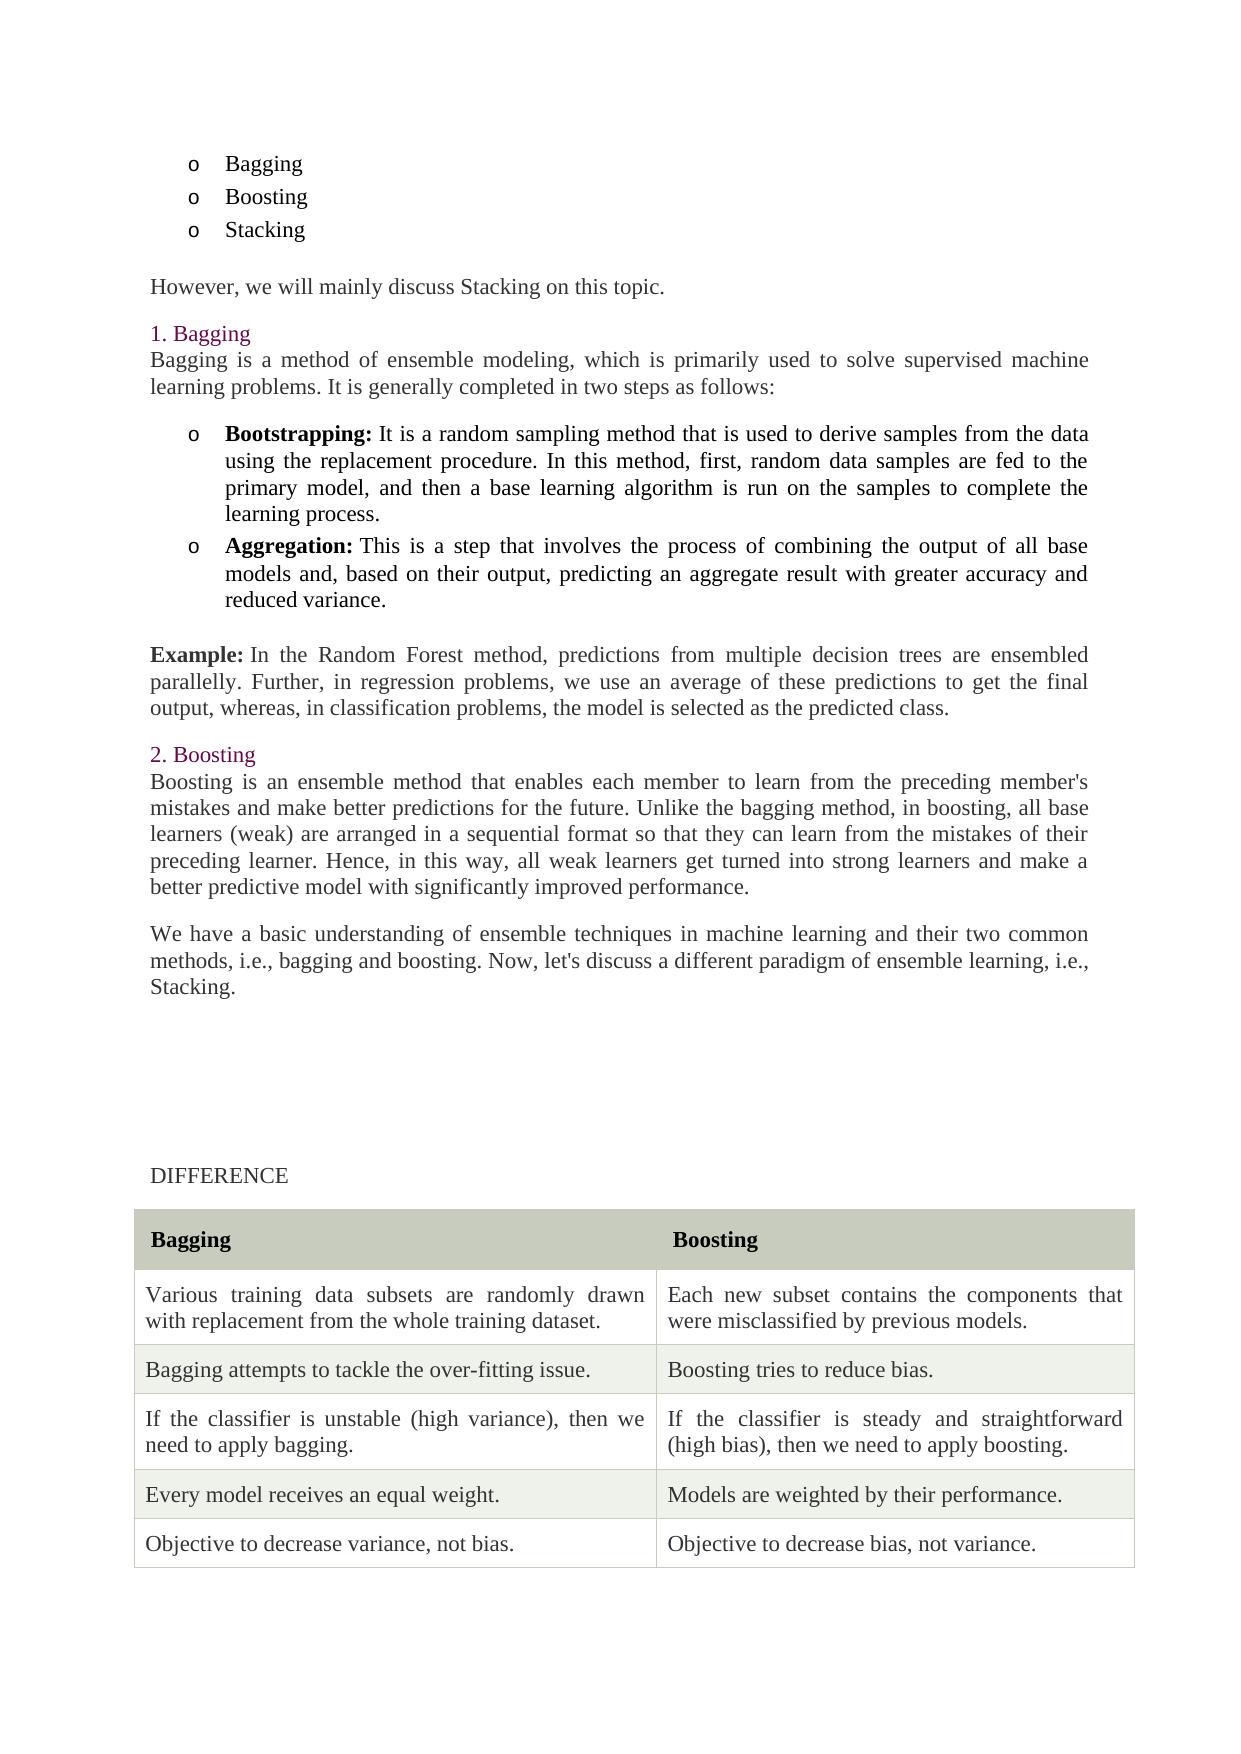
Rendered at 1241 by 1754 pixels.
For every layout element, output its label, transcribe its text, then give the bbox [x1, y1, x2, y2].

table_cell Objective to decrease bias, not variance. [657, 1519, 1134, 1567]
table_cell Boosting tries to reduce bias. [657, 1345, 1134, 1393]
text We have a basic understanding of ensemble techniques in machine learning and their two common methods, i.e., bagging and boosting. Now, let's discuss a different paradigm of ensemble learning, i.e., Stacking. [150, 920, 1090, 999]
list Boosting [187, 183, 1090, 211]
table_cell Models are weighted by their performance. [657, 1470, 1134, 1518]
table_cell If the classifier is unstable (high variance), then we need to apply bagging. [135, 1394, 656, 1469]
list Bootstrapping: It is a random sampling method that is used to derive samples from the data using the replacement procedure. In this method, first, random data samples are fed to the primary model, and then a base learning algorithm is run on the samples to complete the learning process. [187, 420, 1090, 527]
text DIFFERENCE [150, 1162, 1090, 1188]
table_cell Objective to decrease variance, not bias. [135, 1519, 656, 1567]
table_cell Bagging attempts to tackle the over-fitting issue. [135, 1345, 656, 1393]
list Bagging [187, 150, 1090, 178]
table_header Boosting [656, 1210, 1134, 1269]
text Boosting is an ensemble method that enables each member to learn from the preceding member's mistakes and make better predictions for the future. Unlike the bagging method, in boosting, all base learners (weak) are arranged in a sequential format so that they can learn from the mistakes of their preceding learner. Hence, in this way, all weak learners get turned into strong learners and make a better predictive model with significantly improved performance. [150, 768, 1090, 899]
subtitle 1. Bagging [150, 320, 1090, 346]
text However, we will mainly discuss Stacking on this topic. [150, 273, 1090, 299]
text Example: In the Random Forest method, predictions from multiple decision trees are ensembled parallelly. Further, in regression problems, we use an average of these predictions to get the final output, whereas, in classification problems, the model is selected as the predicted class. [150, 641, 1090, 721]
list Aggregation: This is a step that involves the process of combining the output of all base models and, based on their output, predicting an aggregate result with greater accuracy and reduced variance. [187, 532, 1090, 612]
subtitle 2. Boosting [150, 741, 1090, 768]
table_cell Various training data subsets are randomly drawn with replacement from the whole training dataset. [135, 1270, 656, 1344]
table_cell Every model receives an equal weight. [135, 1470, 656, 1518]
table_cell Each new subset contains the components that were misclassified by previous models. [657, 1270, 1134, 1344]
table_header Bagging [135, 1210, 656, 1269]
list Stacking [187, 216, 1090, 244]
text Bagging is a method of ensemble modeling, which is primarily used to solve supervised machine learning problems. It is generally completed in two steps as follows: [150, 346, 1090, 399]
table_cell If the classifier is steady and straightforward (high bias), then we need to apply boosting. [657, 1394, 1134, 1469]
